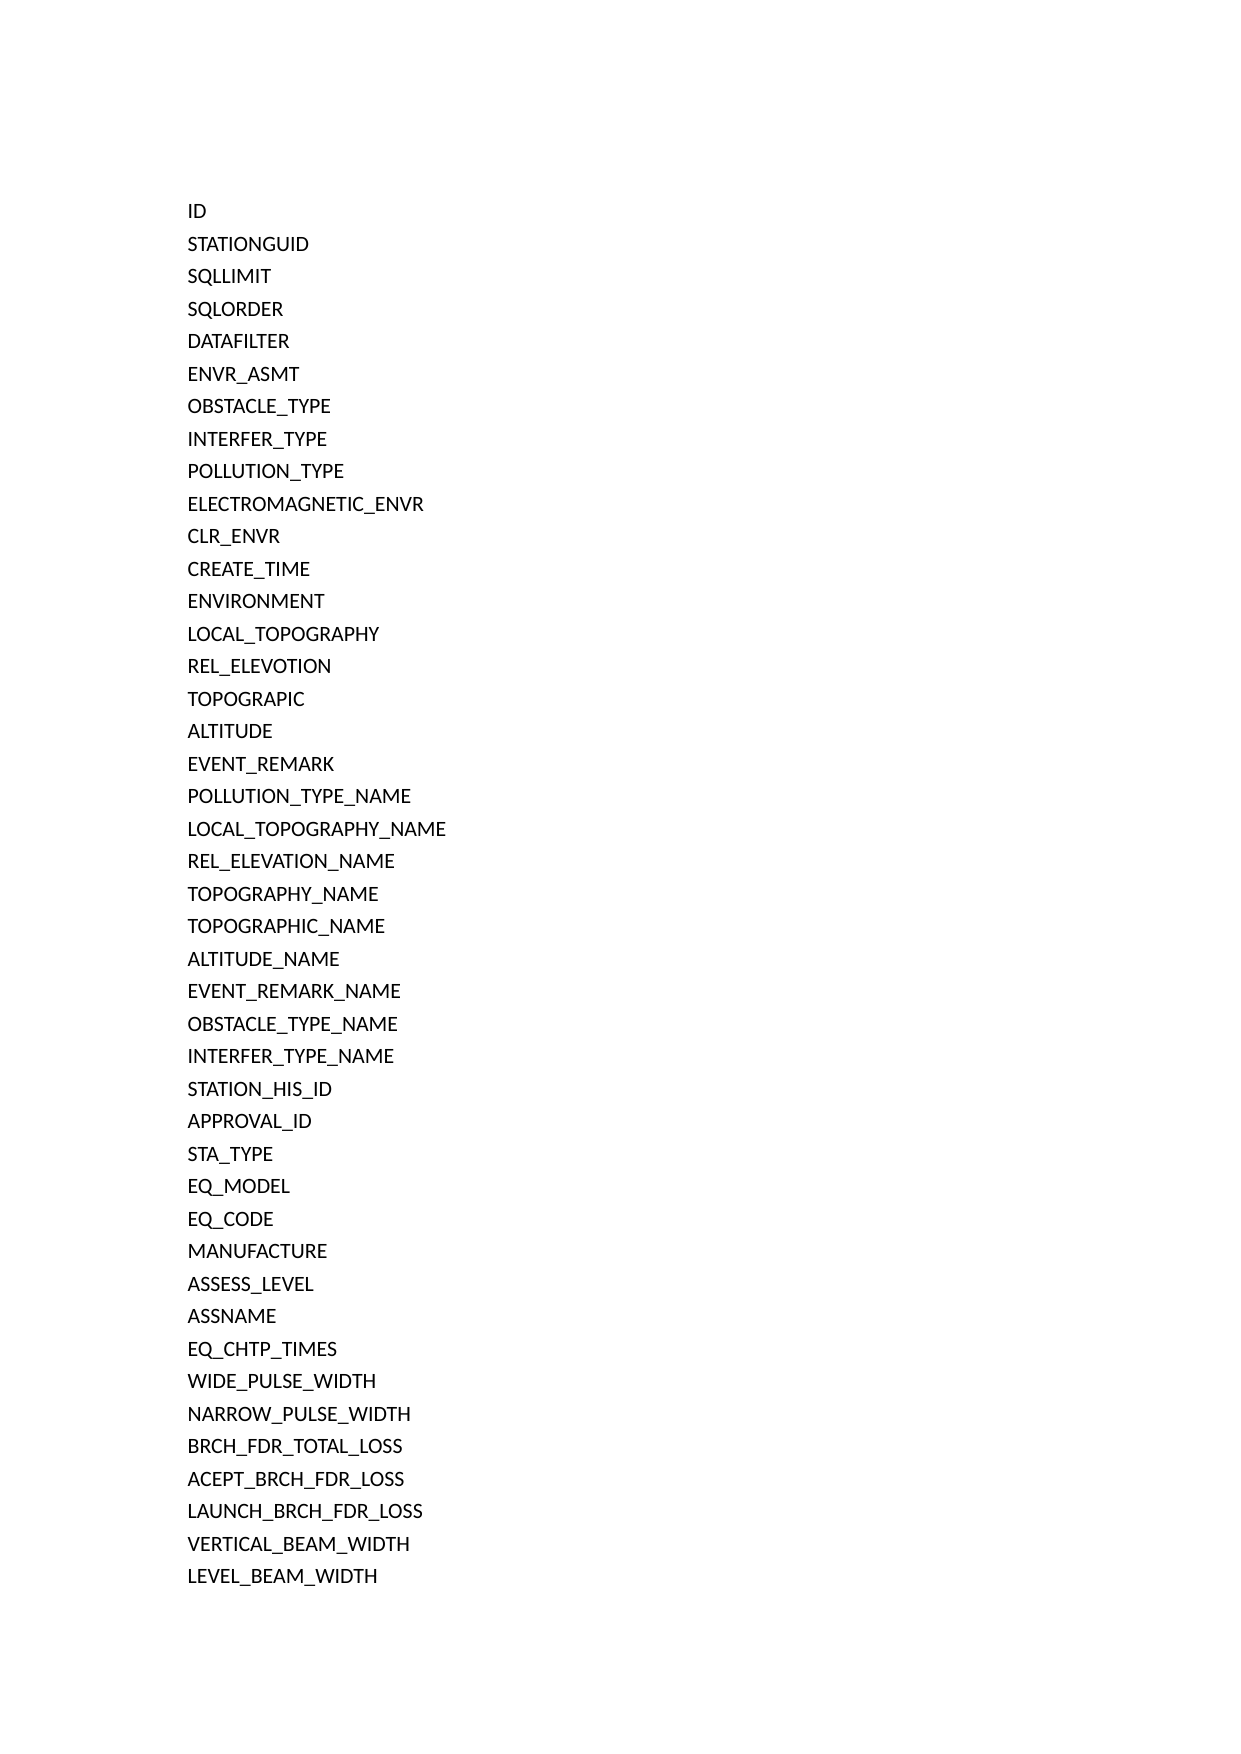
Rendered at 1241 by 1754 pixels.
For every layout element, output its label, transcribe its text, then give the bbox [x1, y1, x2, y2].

text SQLORDER [187, 292, 1053, 324]
text ALTITUDE_NAME [187, 942, 1053, 974]
text EVENT_REMARK_NAME [187, 974, 1053, 1007]
text OBSTACLE_TYPE_NAME [187, 1007, 1053, 1039]
text INTERFER_TYPE_NAME [187, 1039, 1053, 1072]
text ENVR_ASMT [187, 357, 1053, 389]
text STATION_HIS_ID [187, 1072, 1053, 1104]
text TOPOGRAPHY_NAME [187, 877, 1053, 909]
text TOPOGRAPHIC_NAME [187, 909, 1053, 942]
text REL_ELEVATION_NAME [187, 844, 1053, 877]
text LAUNCH_BRCH_FDR_LOSS [187, 1494, 1053, 1527]
text EQ_CODE [187, 1202, 1053, 1234]
text EQ_MODEL [187, 1169, 1053, 1202]
text EVENT_REMARK [187, 747, 1053, 779]
text STATIONGUID [187, 227, 1053, 259]
text CREATE_TIME [187, 552, 1053, 584]
text POLLUTION_TYPE_NAME [187, 779, 1053, 812]
text BRCH_FDR_TOTAL_LOSS [187, 1429, 1053, 1462]
text LEVEL_BEAM_WIDTH [187, 1559, 1053, 1592]
text OBSTACLE_TYPE [187, 389, 1053, 422]
text ELECTROMAGNETIC_ENVR [187, 487, 1053, 519]
text ALTITUDE [187, 714, 1053, 747]
text ACEPT_BRCH_FDR_LOSS [187, 1462, 1053, 1494]
text CLR_ENVR [187, 519, 1053, 552]
text LOCAL_TOPOGRAPHY [187, 617, 1053, 649]
text ASSESS_LEVEL [187, 1267, 1053, 1299]
text ASSNAME [187, 1299, 1053, 1332]
text MANUFACTURE [187, 1234, 1053, 1267]
text DATAFILTER [187, 324, 1053, 357]
text EQ_CHTP_TIMES [187, 1332, 1053, 1364]
text POLLUTION_TYPE [187, 454, 1053, 487]
text INTERFER_TYPE [187, 422, 1053, 454]
text APPROVAL_ID [187, 1104, 1053, 1137]
text STA_TYPE [187, 1137, 1053, 1169]
text REL_ELEVOTION [187, 649, 1053, 682]
text SQLLIMIT [187, 259, 1053, 292]
text ID [187, 194, 1053, 227]
text TOPOGRAPIC [187, 682, 1053, 714]
text LOCAL_TOPOGRAPHY_NAME [187, 812, 1053, 844]
text WIDE_PULSE_WIDTH [187, 1364, 1053, 1397]
text NARROW_PULSE_WIDTH [187, 1397, 1053, 1429]
text ENVIRONMENT [187, 584, 1053, 617]
text VERTICAL_BEAM_WIDTH [187, 1527, 1053, 1559]
